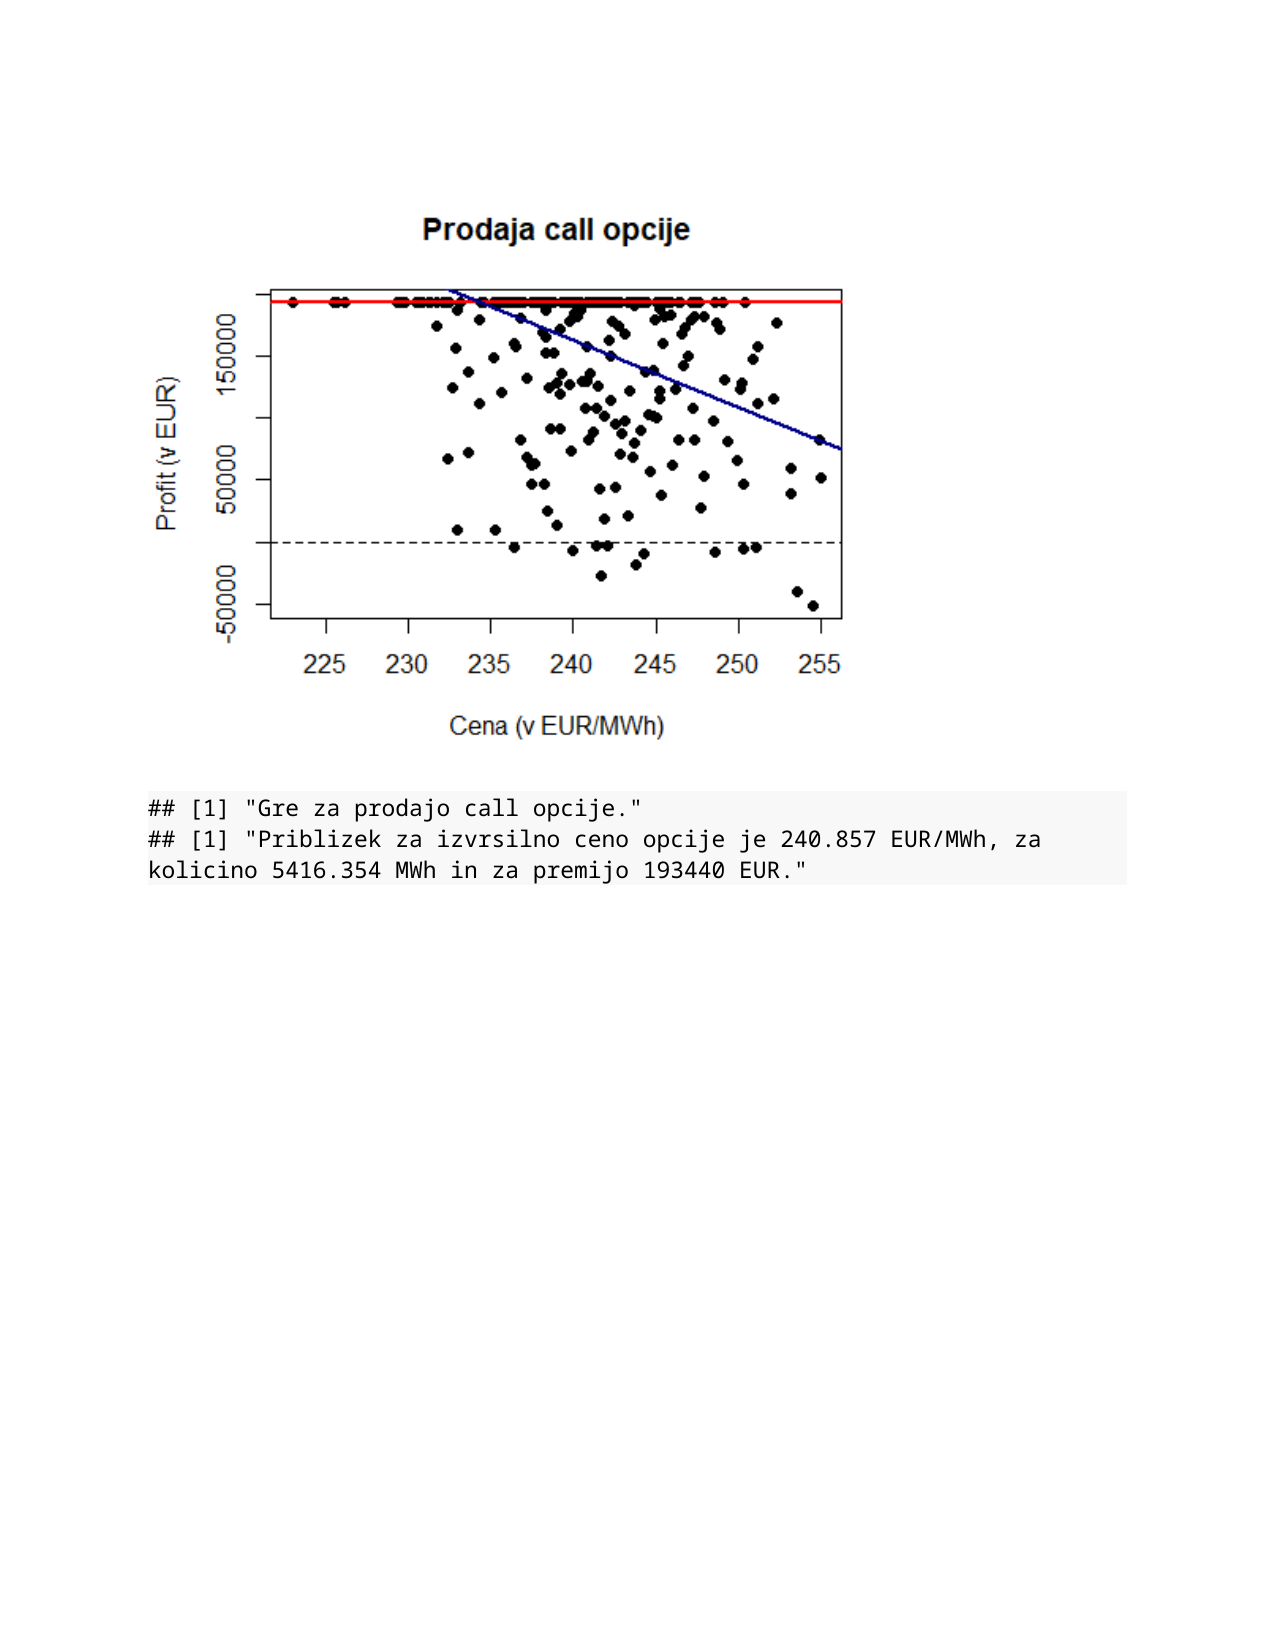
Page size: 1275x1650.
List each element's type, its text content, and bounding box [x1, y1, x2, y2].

picture [147, 166, 906, 773]
text ## [1] "Gre za prodajo call opcije." ## [1] "Priblizek za izvrsilno ceno opcije je 240.857 EUR/MWh, za kolicino 5416.354 MWh in za premijo 193440 EUR." [148, 791, 1127, 885]
